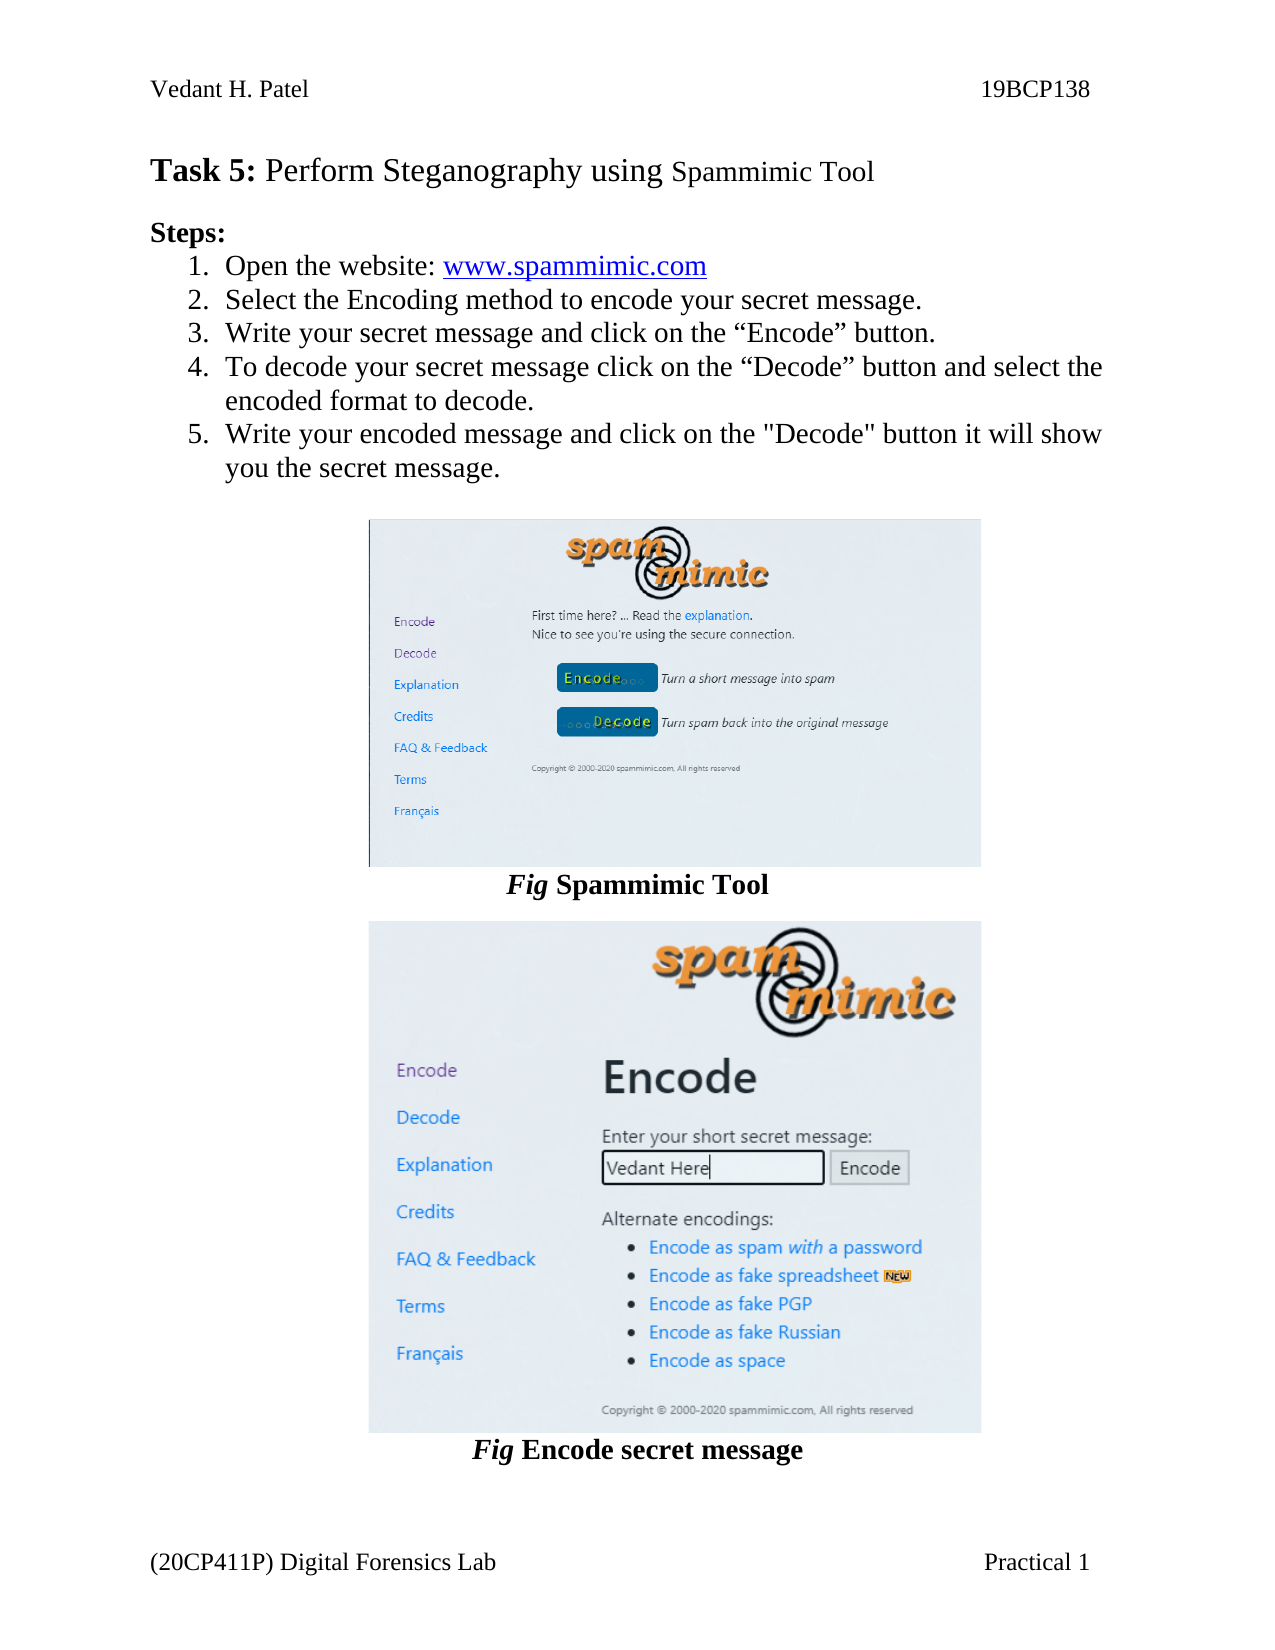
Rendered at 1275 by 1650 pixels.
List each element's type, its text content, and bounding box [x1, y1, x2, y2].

list To decode your secret message click on the “Decode” button and select the encoded format to decode. [187, 349, 1125, 416]
text Steps: [150, 215, 1125, 248]
list Write your encoded message and click on the "Decode" button it will show you the secret message. [187, 416, 1125, 483]
picture [368, 519, 982, 867]
list Select the Encoding method to encode your secret message. [187, 282, 1125, 316]
text Task 5: Perform Steganography using Spammimic Tool [150, 150, 1125, 188]
text Fig Spammimic Tool [150, 867, 1125, 900]
text Fig Encode secret message [150, 1432, 1125, 1466]
list Open the website: www.spammimic.com [187, 248, 1125, 282]
list Write your secret message and click on the “Encode” button. [187, 316, 1125, 349]
picture [368, 921, 982, 1433]
